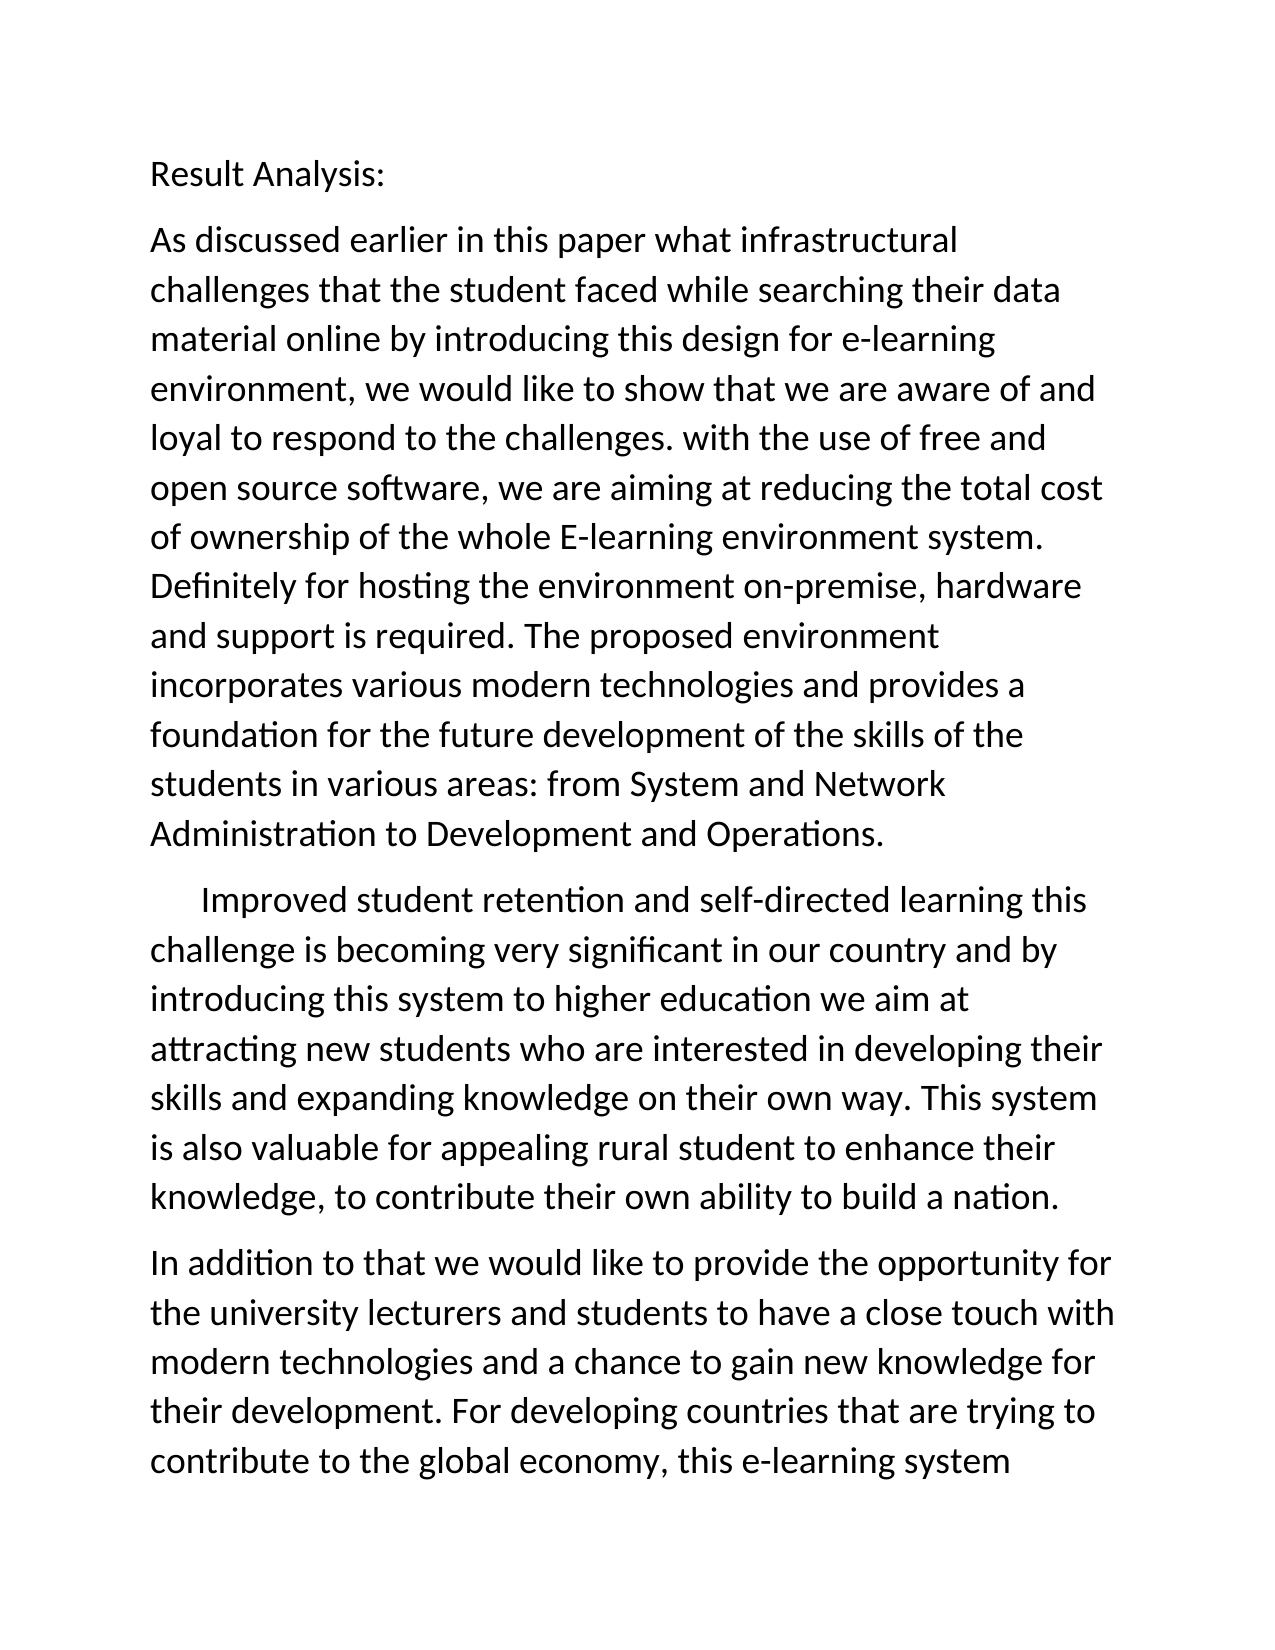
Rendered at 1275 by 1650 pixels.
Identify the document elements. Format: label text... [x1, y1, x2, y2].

text Result Analysis: [150, 150, 1125, 196]
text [150, 1239, 1125, 1483]
text Improved student retention and self-directed learning this challenge is becoming very significant in our country and by introducing this system to higher education we aim at attracting new students who are interested in developing their skills and expanding knowledge on their own way. This system is also valuable for appealing rural student to enhance their knowledge, to contribute their own ability to build a nation. [150, 876, 1125, 1219]
text As discussed earlier in this paper what infrastructural challenges that the student faced while searching their data material online by introducing this design for e-learning environment, we would like to show that we are aware of and loyal to respond to the challenges. with the use of free and open source software, we are aiming at reducing the total cost of ownership of the whole E-learning environment system. Definitely for hosting the environment on-premise, hardware and support is required. The proposed environment incorporates various modern technologies and provides a foundation for the future development of the skills of the students in various areas: from System and Network Administration to Development and Operations. [150, 216, 1125, 856]
